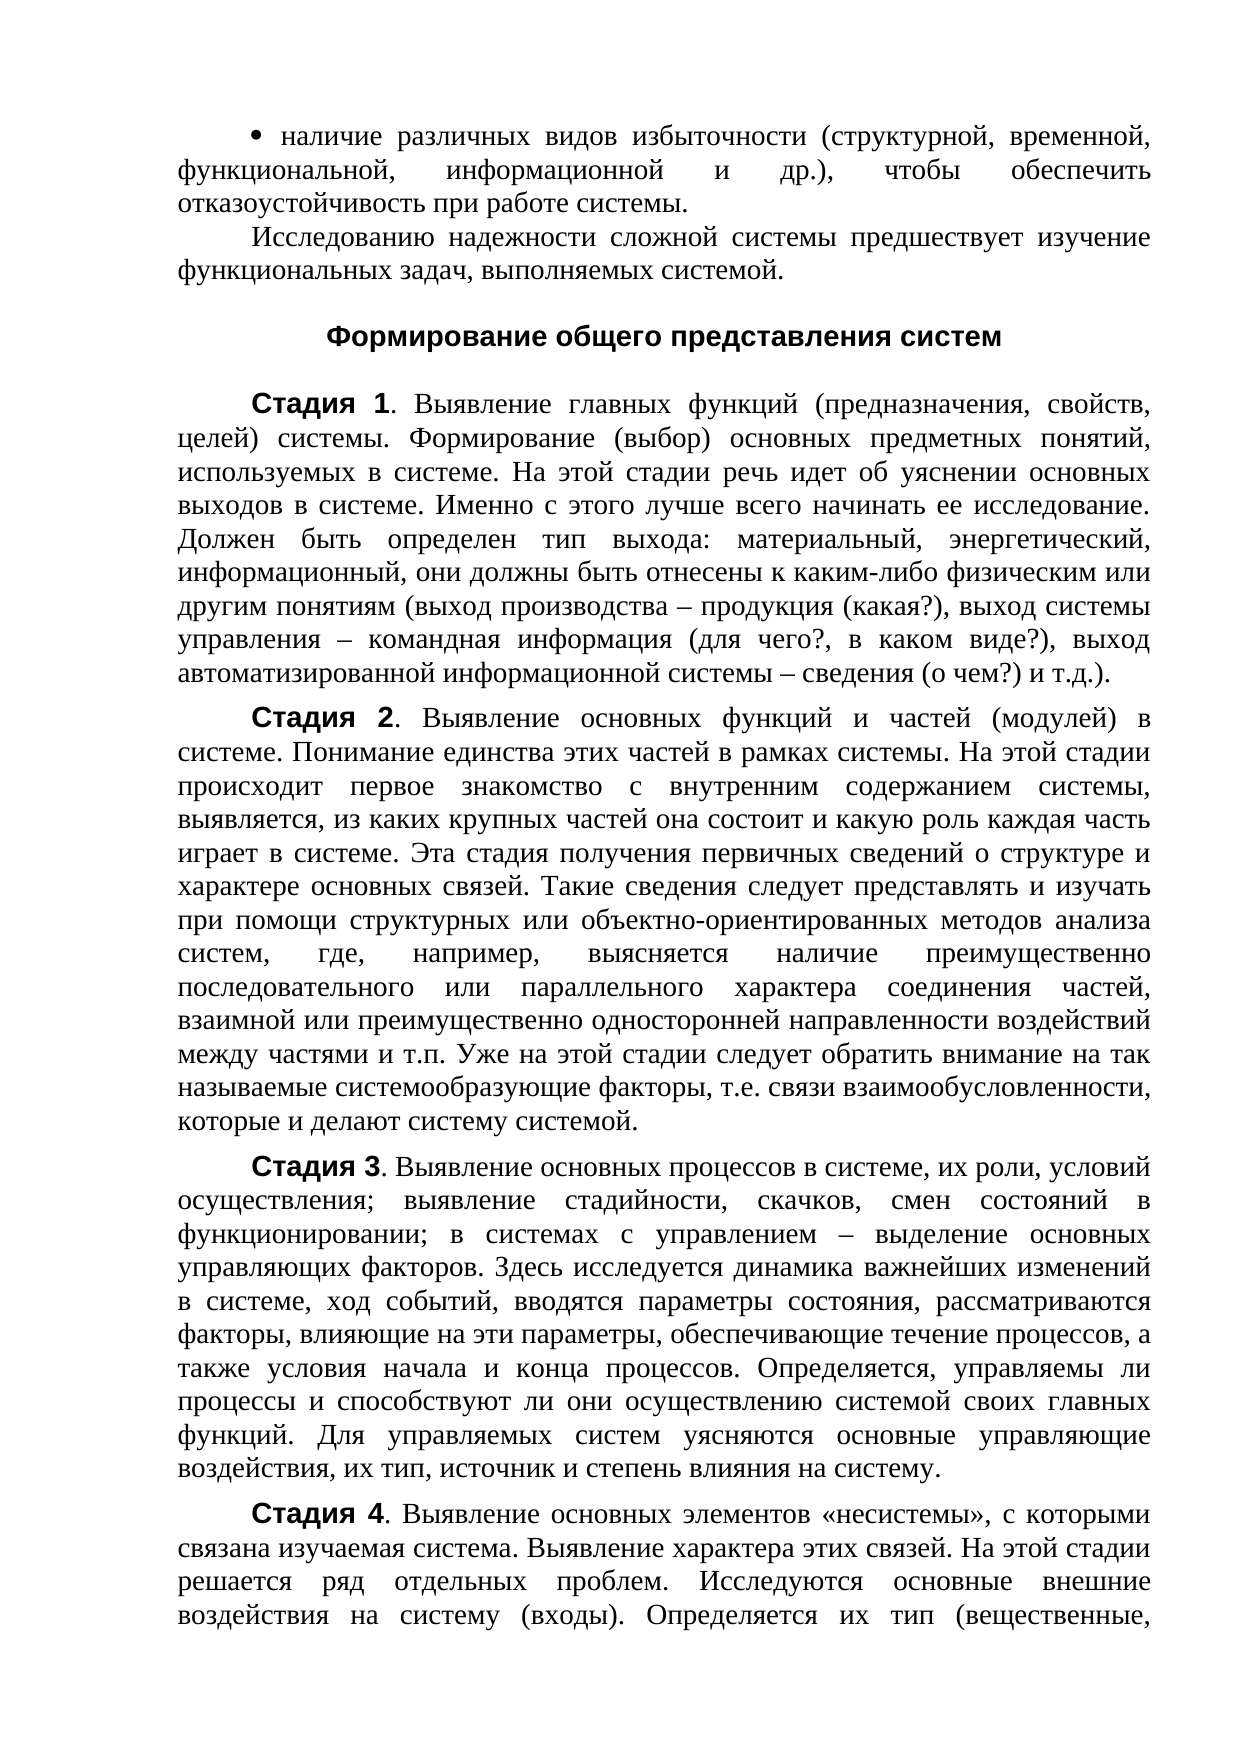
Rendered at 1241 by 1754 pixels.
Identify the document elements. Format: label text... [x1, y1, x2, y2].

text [177, 1496, 1152, 1630]
text Стадия 1. Выявление главных функций (предназначения, свойств, целей) системы. Формирование (выбор) основных предметных понятий, используемых в системе. На этой стадии речь идет об уяснении основных выходов в системе. Именно с этого лучше всего начинать ее исследование. Должен быть определен тип выхода: материальный, энергетический, информационный, они должны быть отнесены к каким-либо физическим или другим понятиям (выход производства – продукция (какая?), выход системы управления – командная информация (для чего?, в каком виде?), выход автоматизированной информационной системы – сведения (о чем?) и т.д.). [177, 387, 1152, 688]
text Стадия 2. Выявление основных функций и частей (модулей) в системе. Понимание единства этих частей в рамках системы. На этой стадии происходит первое знакомство с внутренним содержанием системы, выявляется, из каких крупных частей она состоит и какую роль каждая часть играет в системе. Эта стадия получения первичных сведений о структуре и характере основных связей. Такие сведения следует представлять и изучать при помощи структурных или объектно-ориентированных методов анализа систем, где, например, выясняется наличие преимущественно последовательного или параллельного характера соединения частей, взаимной или преимущественно односторонней направленности воздействий между частями и т.п. Уже на этой стадии следует обратить внимание на так называемые системообразующие факторы, т.е. связи взаимообусловленности, которые и делают систему системой. [177, 701, 1152, 1137]
text Стадия 3. Выявление основных процессов в системе, их роли, условий осуществления; выявление стадийности, скачков, смен состояний в функционировании; в системах с управлением – выделение основных управляющих факторов. Здесь исследуется динамика важнейших изменений в системе, ход событий, вводятся параметры состояния, рассматриваются факторы, влияющие на эти параметры, обеспечивающие течение процессов, а также условия начала и конца процессов. Определяется, управляемы ли процессы и способствуют ли они осуществлению системой своих главных функций. Для управляемых систем уясняются основные управляющие воздействия, их тип, источник и степень влияния на систему. [177, 1149, 1152, 1484]
list наличие различных видов избыточности (структурной, временной, функциональной, информационной и др.), чтобы обеспечить отказоустойчивость при работе системы. [177, 118, 1152, 219]
text Формирование общего представления систем [177, 319, 1152, 353]
text Исследованию надежности сложной системы предшествует изучение функциональных задач, выполняемых системой. [177, 219, 1152, 286]
